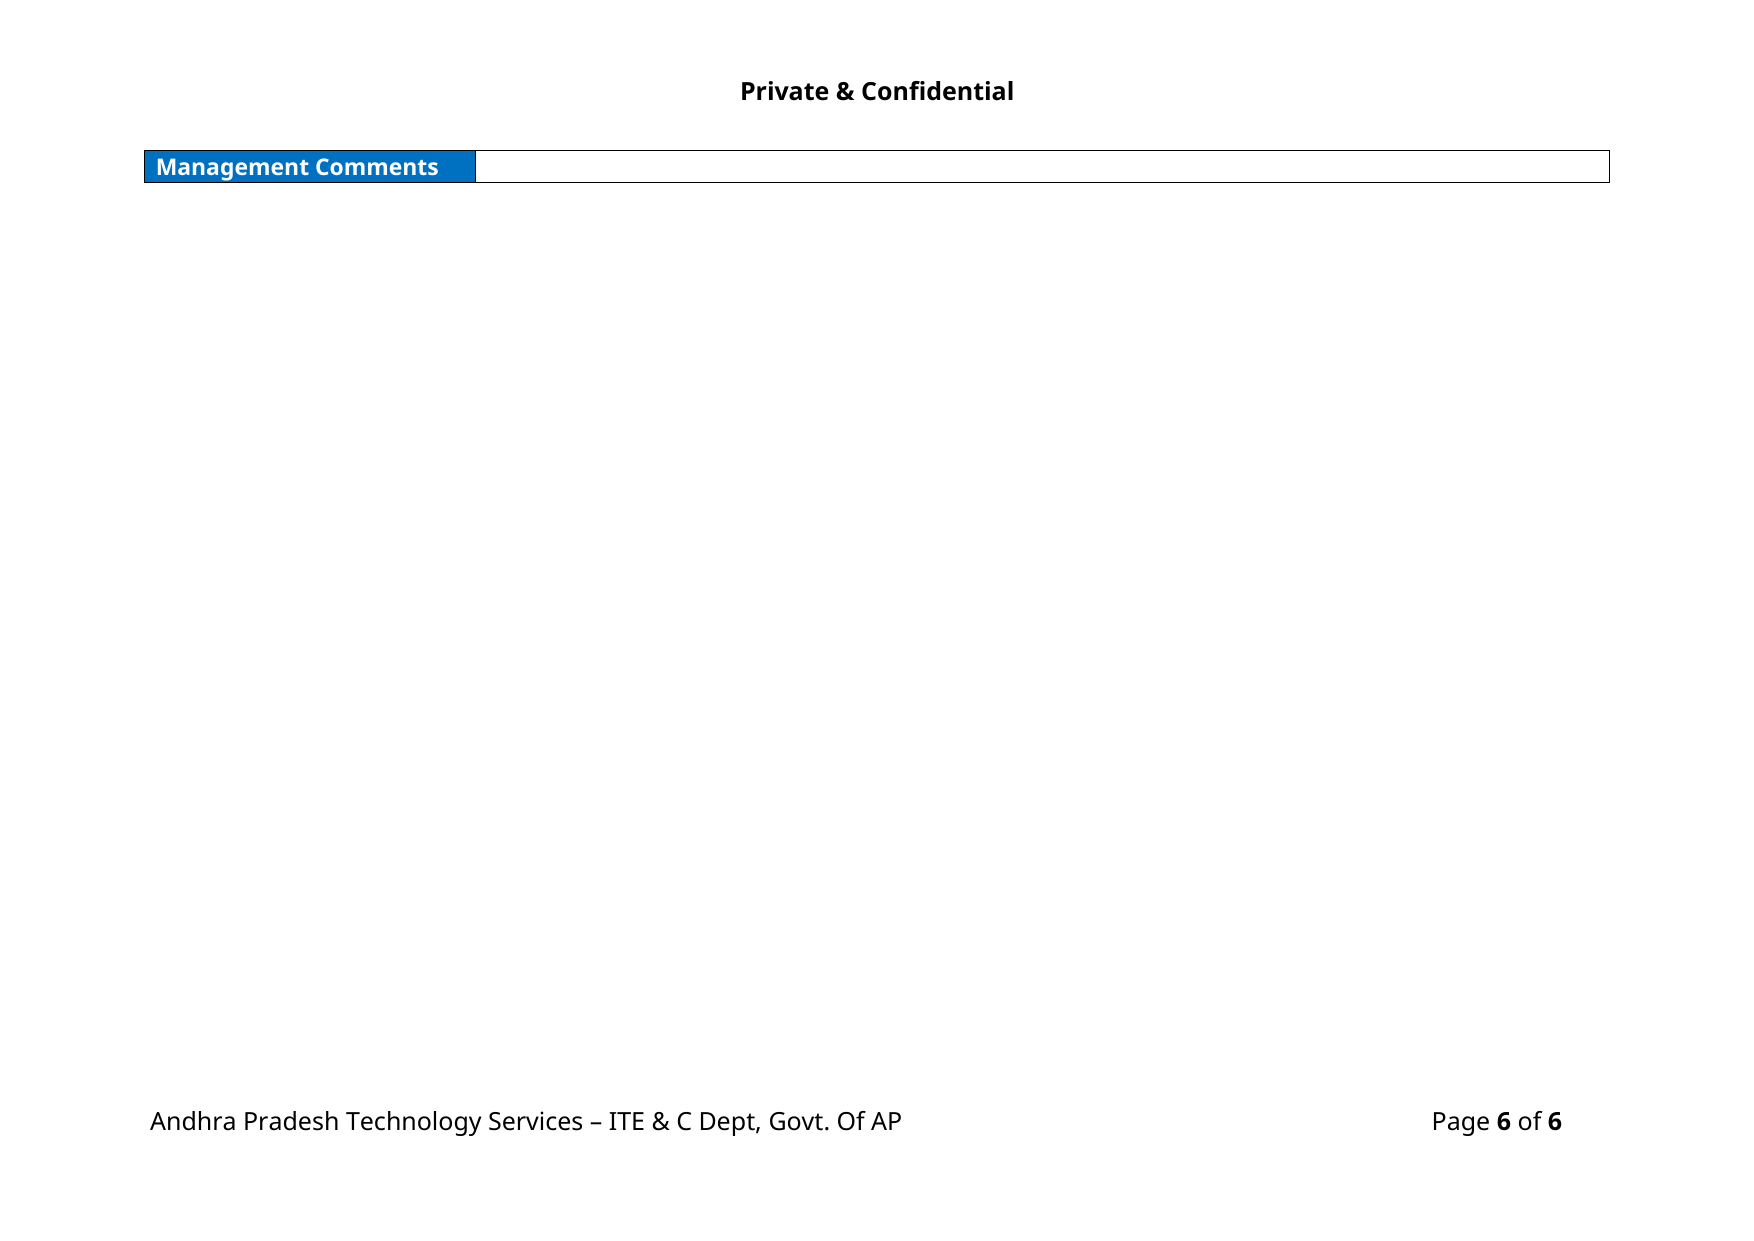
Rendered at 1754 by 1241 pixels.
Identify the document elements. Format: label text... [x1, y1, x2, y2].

table_cell Management Comments [145, 151, 475, 182]
table_cell [476, 151, 1609, 182]
